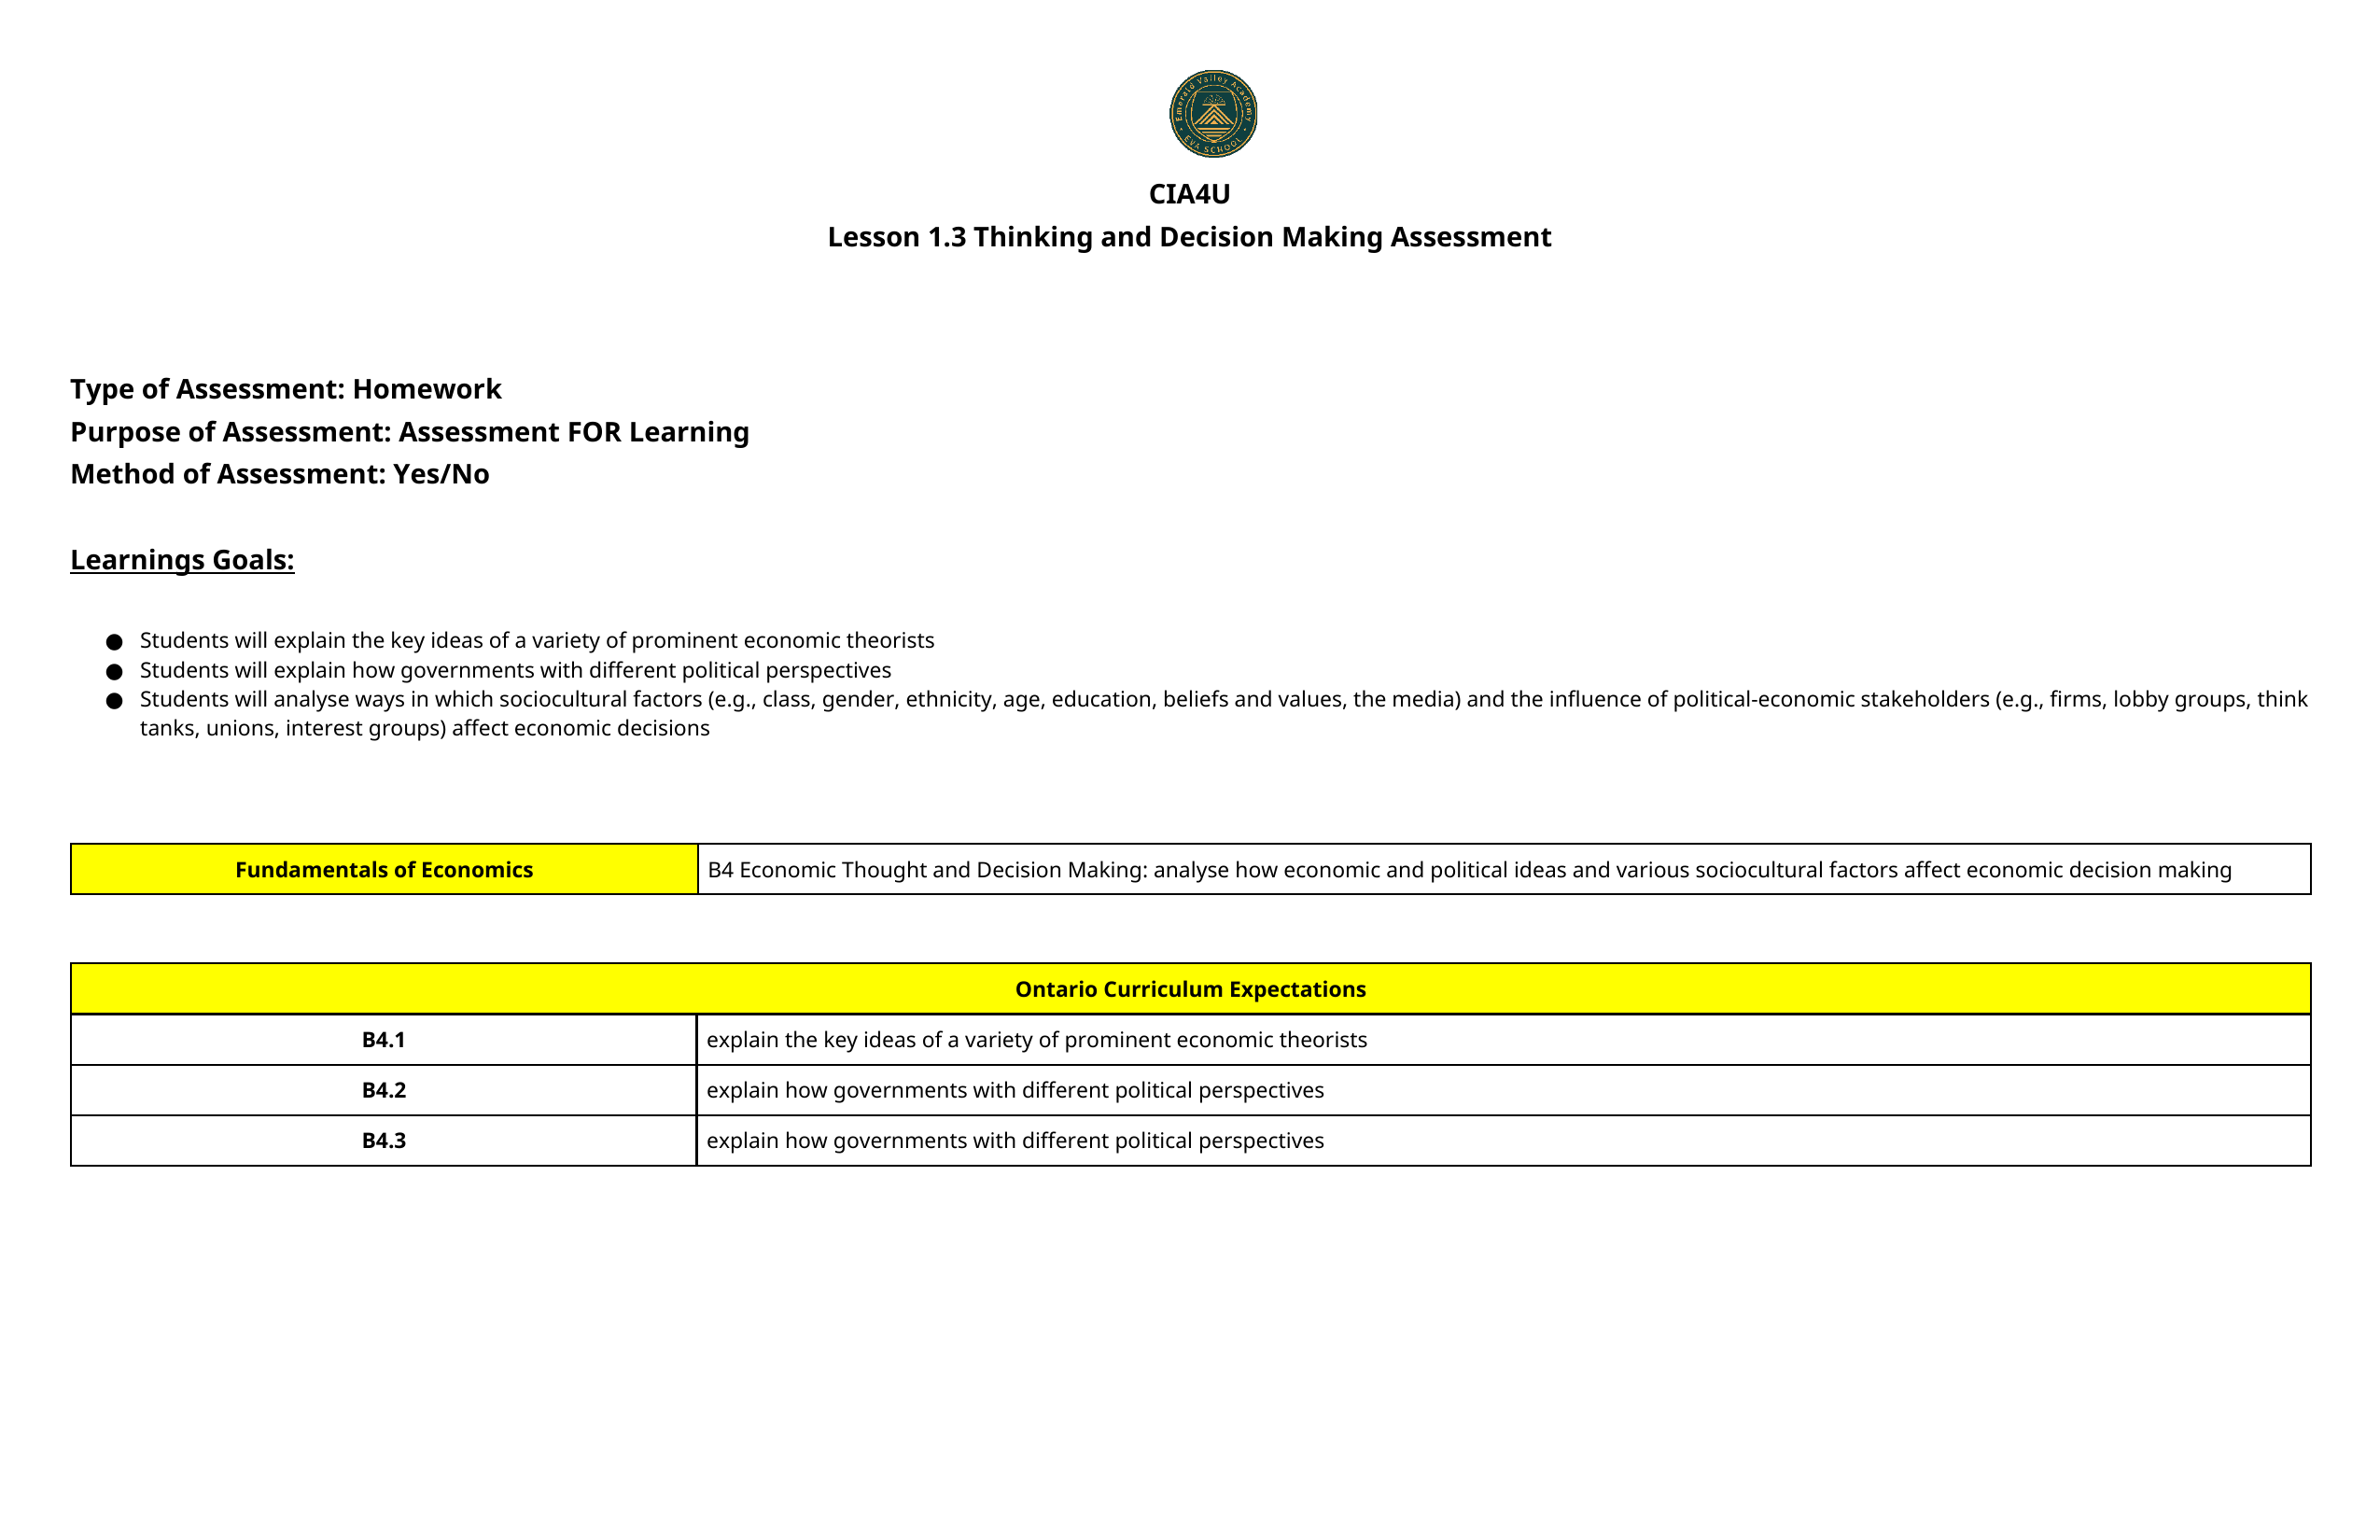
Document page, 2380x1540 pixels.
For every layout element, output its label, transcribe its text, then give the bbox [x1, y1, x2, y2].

text Learnings Goals: [70, 540, 2310, 578]
text Purpose of Assessment: Assessment FOR Learning [70, 413, 2310, 450]
list Students will explain how governments with different political perspectives [105, 654, 2310, 684]
text CIA4U [70, 175, 2310, 212]
picture [1169, 70, 1258, 158]
table_header Ontario Curriculum Expectations [72, 964, 2310, 1013]
table_header Fundamentals of Economics [72, 845, 697, 893]
table_cell explain the key ideas of a variety of prominent economic theorists [698, 1015, 2310, 1063]
text Type of Assessment: Homework [70, 370, 2310, 407]
table_header B4 Economic Thought and Decision Making: analyse how economic and political ideas and various sociocultural factors affect economic decision making [699, 845, 2310, 893]
text Lesson 1.3 Thinking and Decision Making Assessment [70, 217, 2310, 255]
table_cell B4.3 [72, 1116, 695, 1165]
table_cell explain how governments with different political perspectives [698, 1116, 2310, 1165]
table_cell B4.1 [72, 1015, 695, 1063]
text Method of Assessment: Yes/No [70, 455, 2310, 492]
list Students will explain the key ideas of a variety of prominent economic theorists [105, 625, 2310, 654]
list Students will analyse ways in which sociocultural factors (e.g., class, gender, ethnicity, age, education, beliefs and values, the media) and the influence of political-economic stakeholders (e.g., firms, lobby groups, think tanks, unions, interest groups) affect economic decisions [105, 684, 2310, 742]
table_cell explain how governments with different political perspectives [698, 1066, 2310, 1114]
table_cell B4.2 [72, 1066, 695, 1114]
